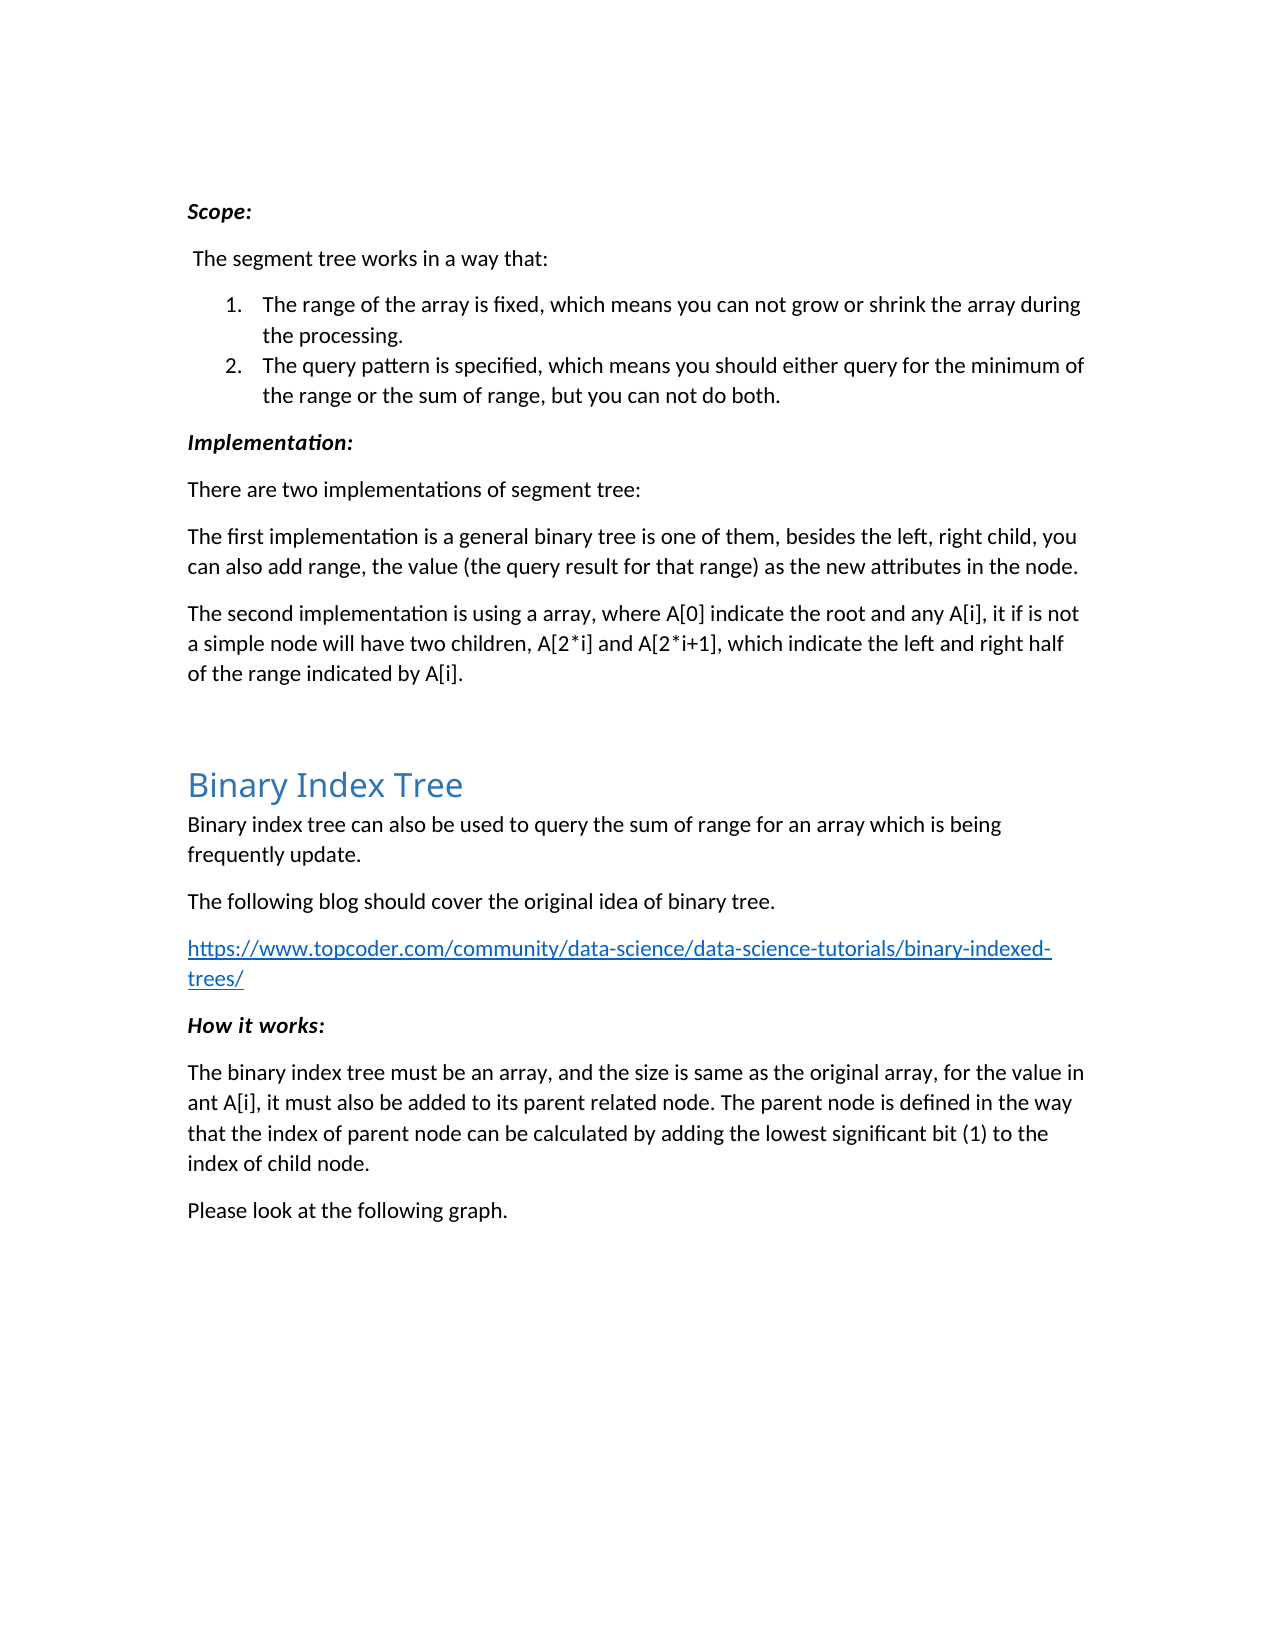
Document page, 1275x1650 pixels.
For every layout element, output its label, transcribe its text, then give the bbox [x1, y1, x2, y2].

text There are two implementations of segment tree: [187, 475, 1087, 503]
text The segment tree works in a way that: [187, 244, 1087, 272]
list The range of the array is fixed, which means you can not grow or shrink the array during the processing. [225, 291, 1087, 349]
text The first implementation is a general binary tree is one of them, besides the left, right child, you can also add range, the value (the query result for that range) as the new attributes in the node. [187, 522, 1087, 580]
list The query pattern is specified, which means you should either query for the minimum of the range or the sum of range, but you can not do both. [225, 351, 1087, 409]
text The binary index tree must be an array, and the size is same as the original array, for the value in ant A[i], it must also be added to its parent related node. The parent node is defined in the way that the index of parent node can be calculated by adding the lowest significant bit (1) to the index of child node. [187, 1058, 1087, 1177]
text Implementation: [187, 428, 1087, 456]
text The second implementation is using a array, where A[0] indicate the root and any A[i], it if is not a simple node will have two children, A[2*i] and A[2*i+1], which indicate the left and right half of the range indicated by A[i]. [187, 599, 1087, 687]
text https://www.topcoder.com/community/data-science/data-science-tutorials/binary-indexed-trees/ [187, 934, 1087, 993]
subtitle Binary Index Tree [187, 761, 1087, 807]
text Scope: [187, 197, 1087, 225]
text How it works: [187, 1011, 1087, 1039]
text The following blog should cover the original idea of binary tree. [187, 887, 1087, 916]
text Please look at the following graph. [187, 1196, 1087, 1224]
text Binary index tree can also be used to query the sum of range for an array which is being frequently update. [187, 810, 1087, 869]
